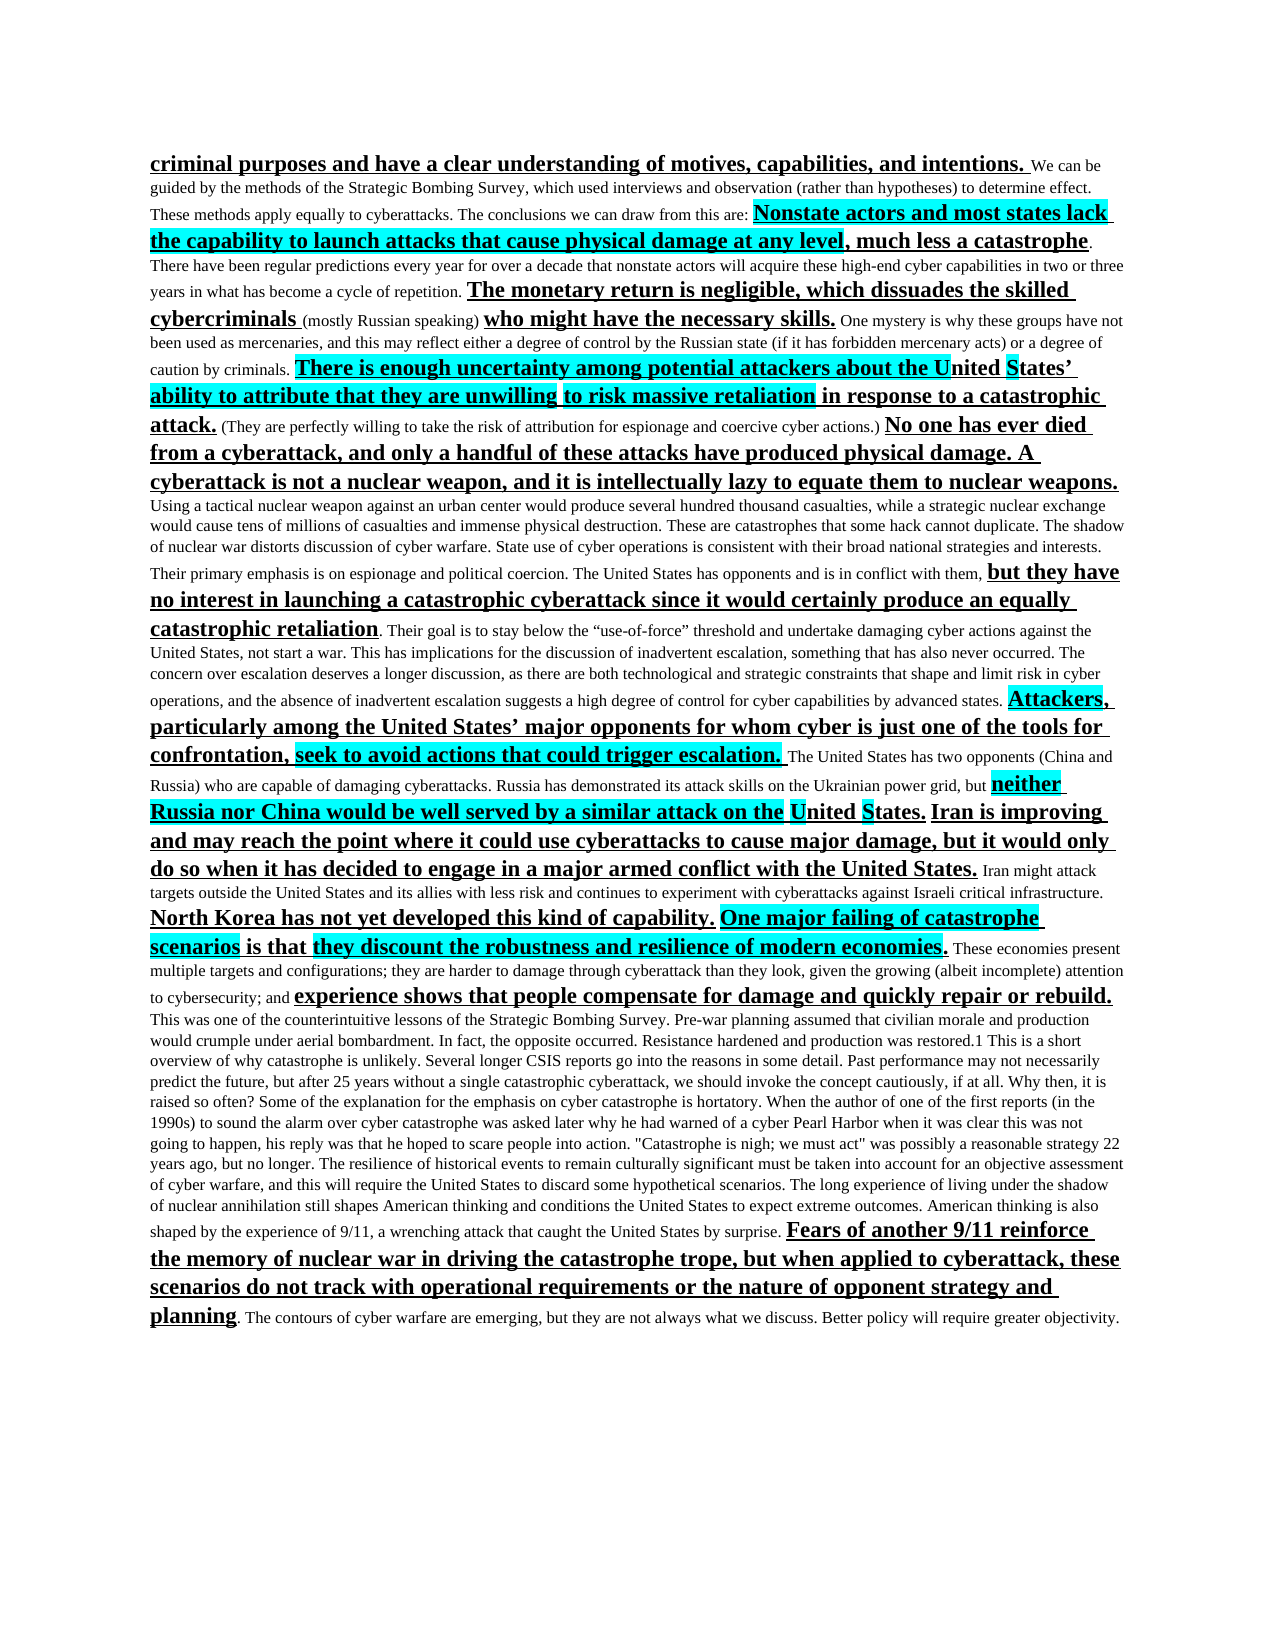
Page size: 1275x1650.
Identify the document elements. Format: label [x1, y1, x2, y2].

text [150, 150, 1125, 1328]
